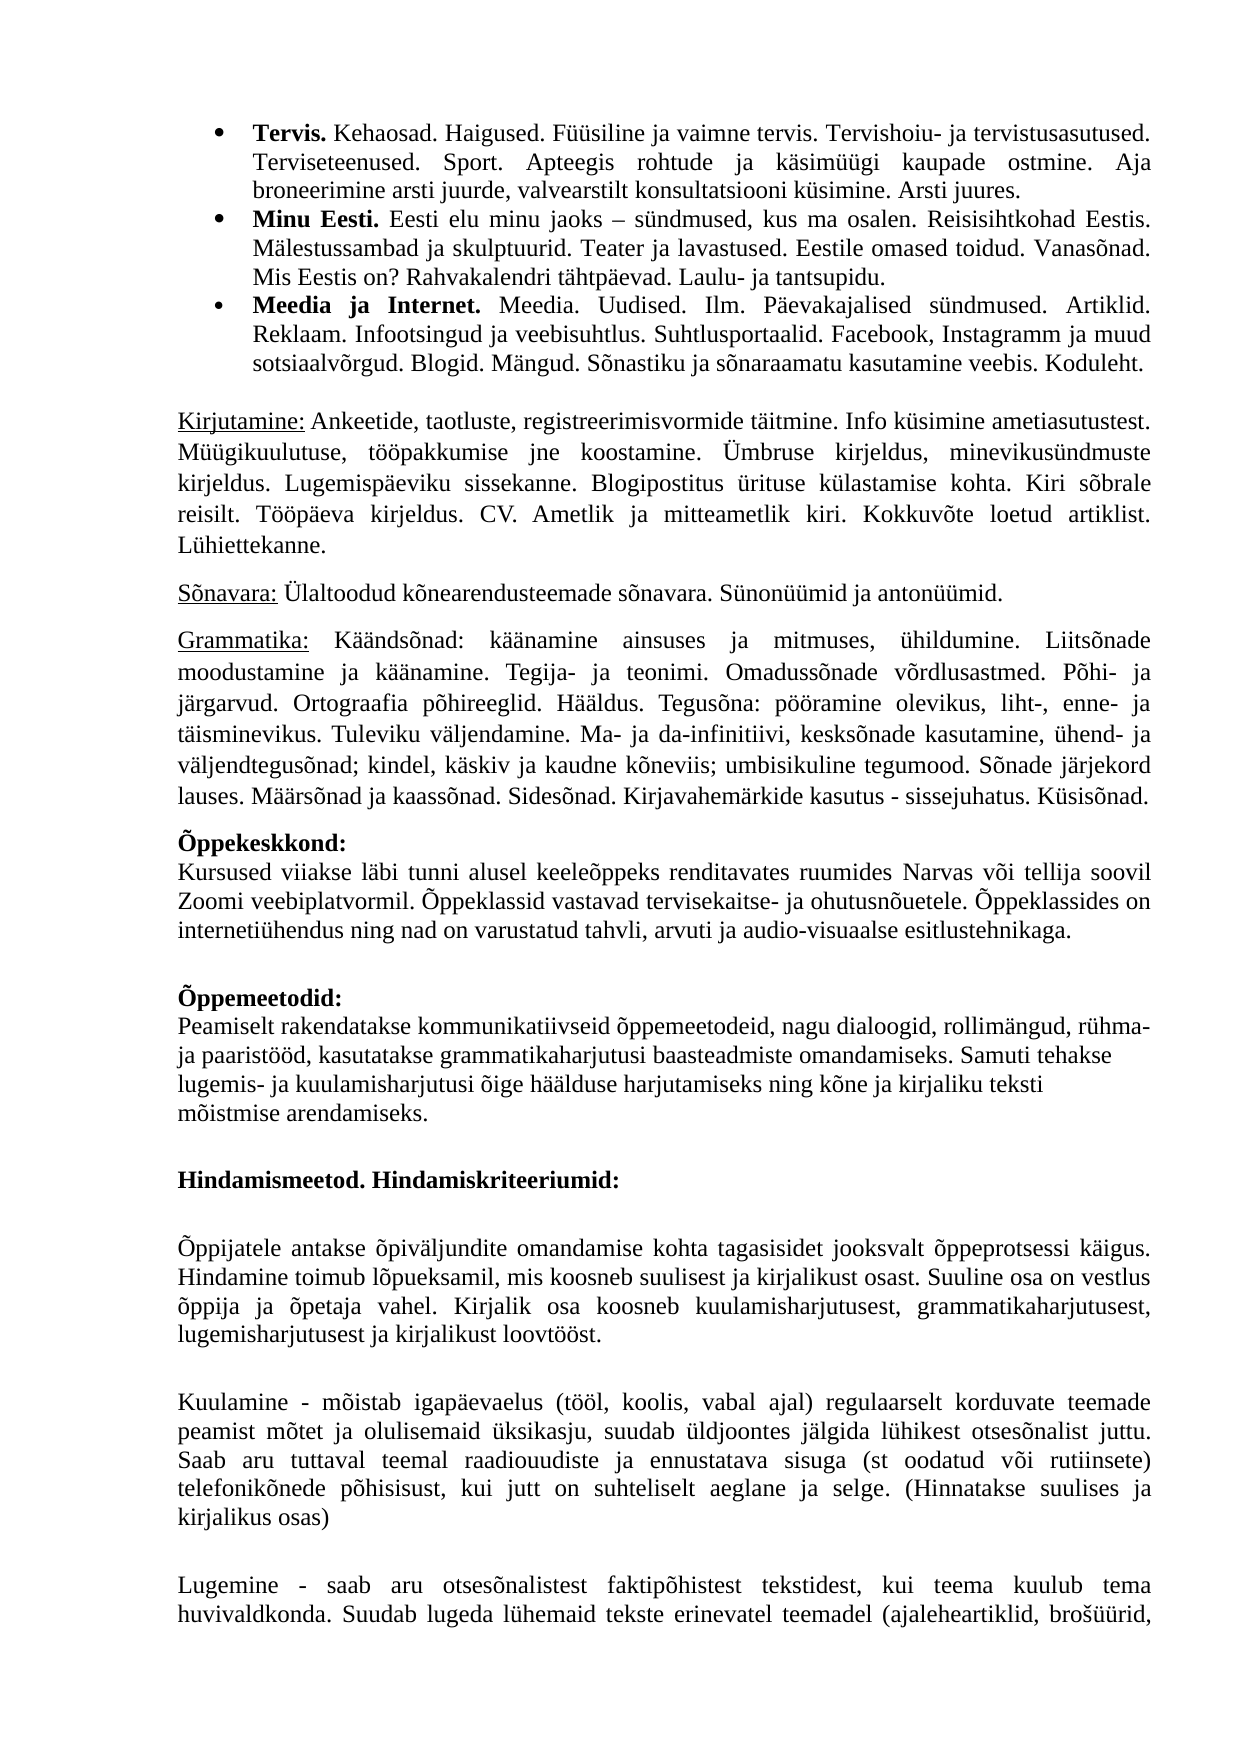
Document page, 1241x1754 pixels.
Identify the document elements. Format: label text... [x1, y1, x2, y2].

text Õppemeetodid: Peamiselt rakendatakse kommunikatiivseid õppemeetodeid, nagu dialoogid, rollimängud, rühma- ja paaristööd, kasutatakse grammatikaharjutusi baasteadmiste omandamiseks. Samuti tehakse lugemis- ja kuulamisharjutusi õige häälduse harjutamiseks ning kõne ja kirjaliku teksti mõistmise arendamiseks. [177, 983, 1152, 1126]
list Meedia ja Internet. Meedia. Uudised. Ilm. Päevakajalised sündmused. Artiklid. Reklaam. Infootsingud ja veebisuhtlus. Suhtlusportaalid. Facebook, Instagramm ja muud sotsiaalvõrgud. Blogid. Mängud. Sõnastiku ja sõnaraamatu kasutamine veebis. Koduleht. [215, 291, 1152, 377]
text Hindamismeetod. Hindamiskriteeriumid: [177, 1165, 1152, 1194]
list Tervis. Kehaosad. Haigused. Füüsiline ja vaimne tervis. Tervishoiu- ja tervistusasutused. Terviseteenused. Sport. Apteegis rohtude ja käsimüügi kaupade ostmine. Aja broneerimine arsti juurde, valvearstilt konsultatsiooni küsimine. Arsti juures. [215, 118, 1152, 204]
list Minu Eesti. Eesti elu minu jaoks – sündmused, kus ma osalen. Reisisihtkohad Eestis. Mälestussambad ja skulptuurid. Teater ja lavastused. Eestile omased toidud. Vanasõnad. Mis Eestis on? Rahvakalendri tähtpäevad. Laulu- ja tantsupidu. [215, 204, 1152, 291]
text Õppijatele antakse õpiväljundite omandamise kohta tagasisidet jooksvalt õppeprotsessi käigus. Hindamine toimub lõpueksamil, mis koosneb suulisest ja kirjalikust osast. Suuline osa on vestlus õppija ja õpetaja vahel. Kirjalik osa koosneb kuulamisharjutusest, grammatikaharjutusest, lugemisharjutusest ja kirjalikust loovtööst. [177, 1233, 1152, 1348]
text Grammatika: Käändsõnad: käänamine ainsuses ja mitmuses, ühildumine. Liitsõnade moodustamine ja käänamine. Tegija- ja teonimi. Omadussõnade võrdlusastmed. Põhi- ja järgarvud. Ortograafia põhireeglid. Hääldus. Tegusõna: pööramine olevikus, liht-, enne- ja täisminevikus. Tuleviku väljendamine. Ma- ja da-infinitiivi, kesksõnade kasutamine, ühend- ja väljendtegusõnad; kindel, käskiv ja kaudne kõneviis; umbisikuline tegumood. Sõnade järjekord lauses. Määrsõnad ja kaassõnad. Sidesõnad. Kirjavahemärkide kasutus - sissejuhatus. Küsisõnad. [177, 626, 1152, 809]
text Õppekeskkond: Kursused viiakse läbi tunni alusel keeleõppeks renditavates ruumides Narvas või tellija soovil Zoomi veebiplatvormil. Õppeklassid vastavad tervisekaitse- ja ohutusnõuetele. Õppeklassides on internetiühendus ning nad on varustatud tahvli, arvuti ja audio-visuaalse esitlustehnikaga. [177, 828, 1152, 943]
text Kirjutamine: Ankeetide, taotluste, registreerimisvormide täitmine. Info küsimine ametiasutustest. Müügikuulutuse, tööpakkumise jne koostamine. Ümbruse kirjeldus, minevikusündmuste kirjeldus. Lugemispäeviku sissekanne. Blogipostitus ürituse külastamise kohta. Kiri sõbrale reisilt. Tööpäeva kirjeldus. CV. Ametlik ja mitteametlik kiri. Kokkuvõte loetud artiklist. Lühiettekanne. [177, 406, 1152, 559]
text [177, 1570, 1152, 1628]
text Sõnavara: Ülaltoodud kõnearendusteemade sõnavara. Sünonüümid ja antonüümid. [177, 578, 1152, 607]
text Kuulamine - mõistab igapäevaelus (tööl, koolis, vabal ajal) regulaarselt korduvate teemade peamist mõtet ja olulisemaid üksikasju, suudab üldjoontes jälgida lühikest otsesõnalist juttu. Saab aru tuttaval teemal raadiouudiste ja ennustatava sisuga (st oodatud või rutiinsete) telefonikõnede põhisisust, kui jutt on suhteliselt aeglane ja selge. (Hinnatakse suulises ja kirjalikus osas) [177, 1387, 1152, 1531]
